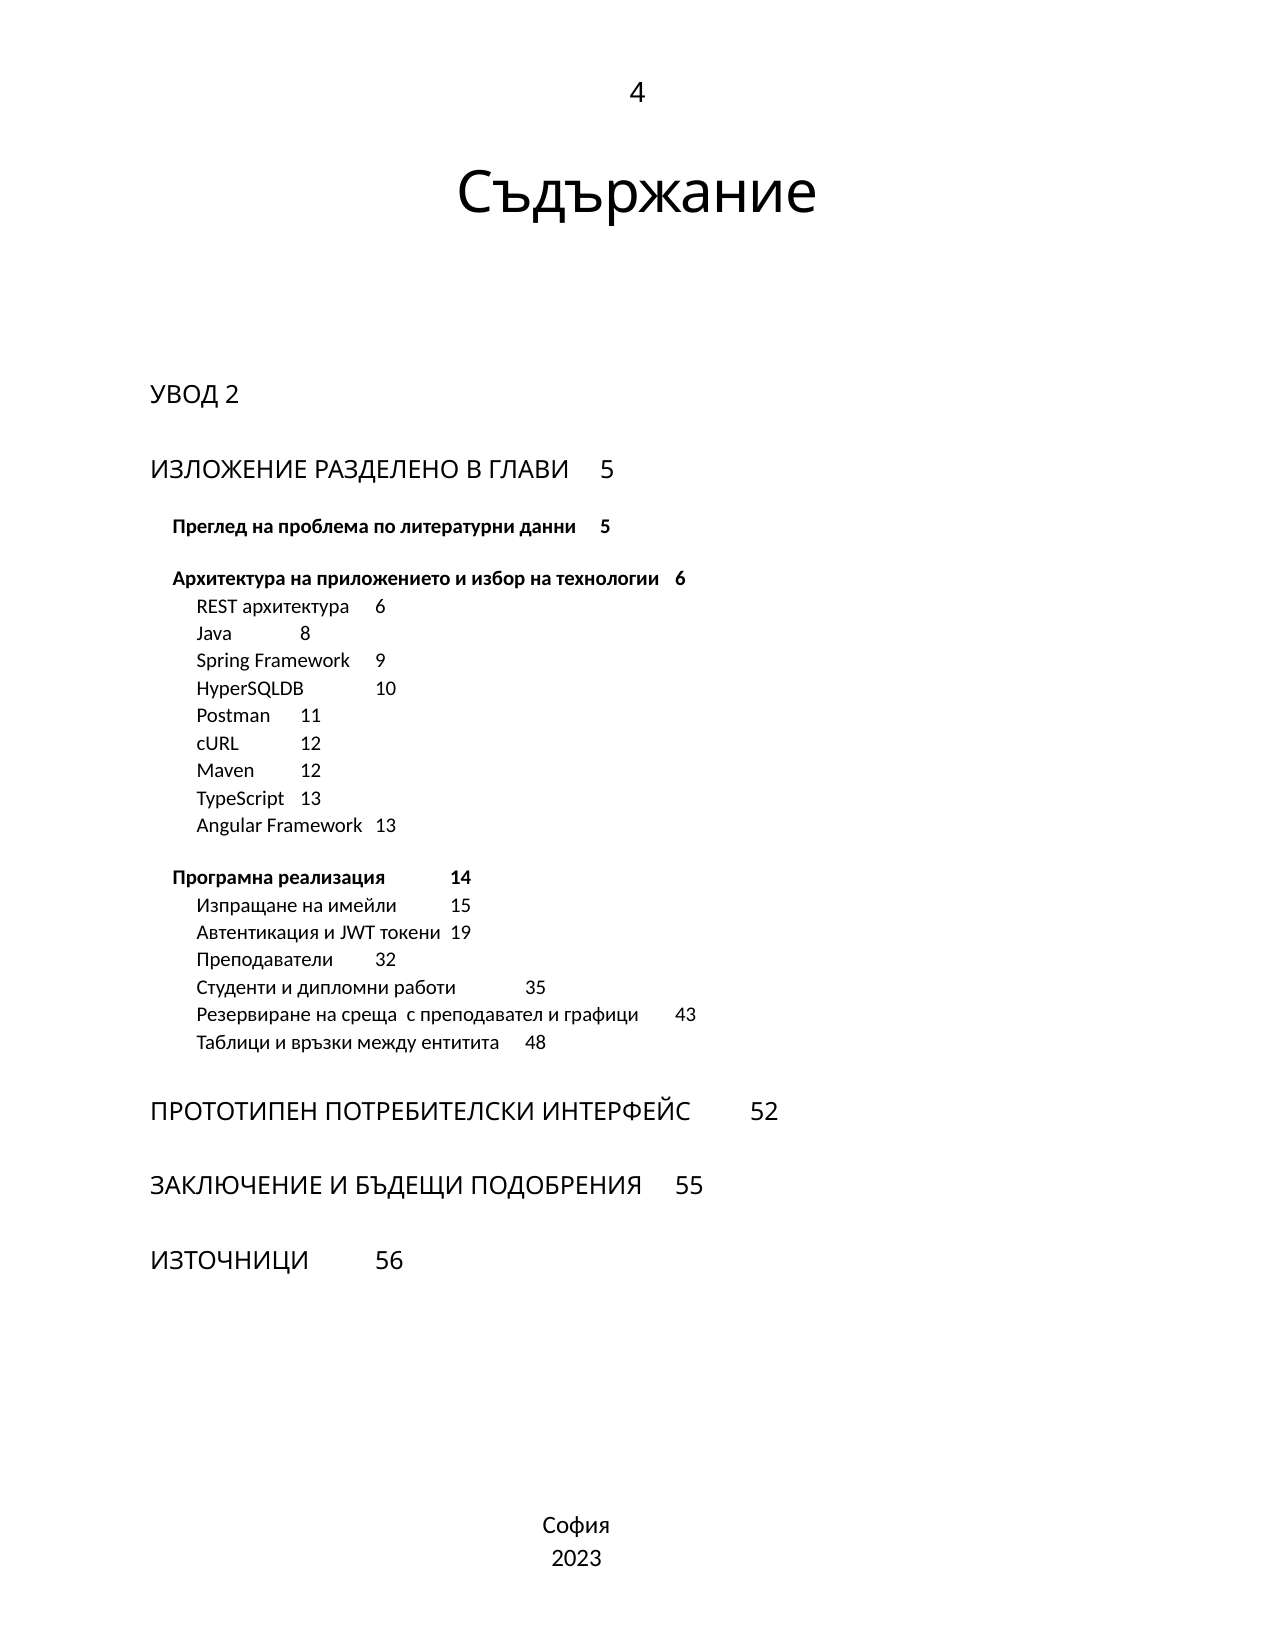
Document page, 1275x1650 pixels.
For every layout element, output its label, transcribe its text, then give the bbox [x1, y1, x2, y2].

title Съдържание [150, 150, 1125, 229]
